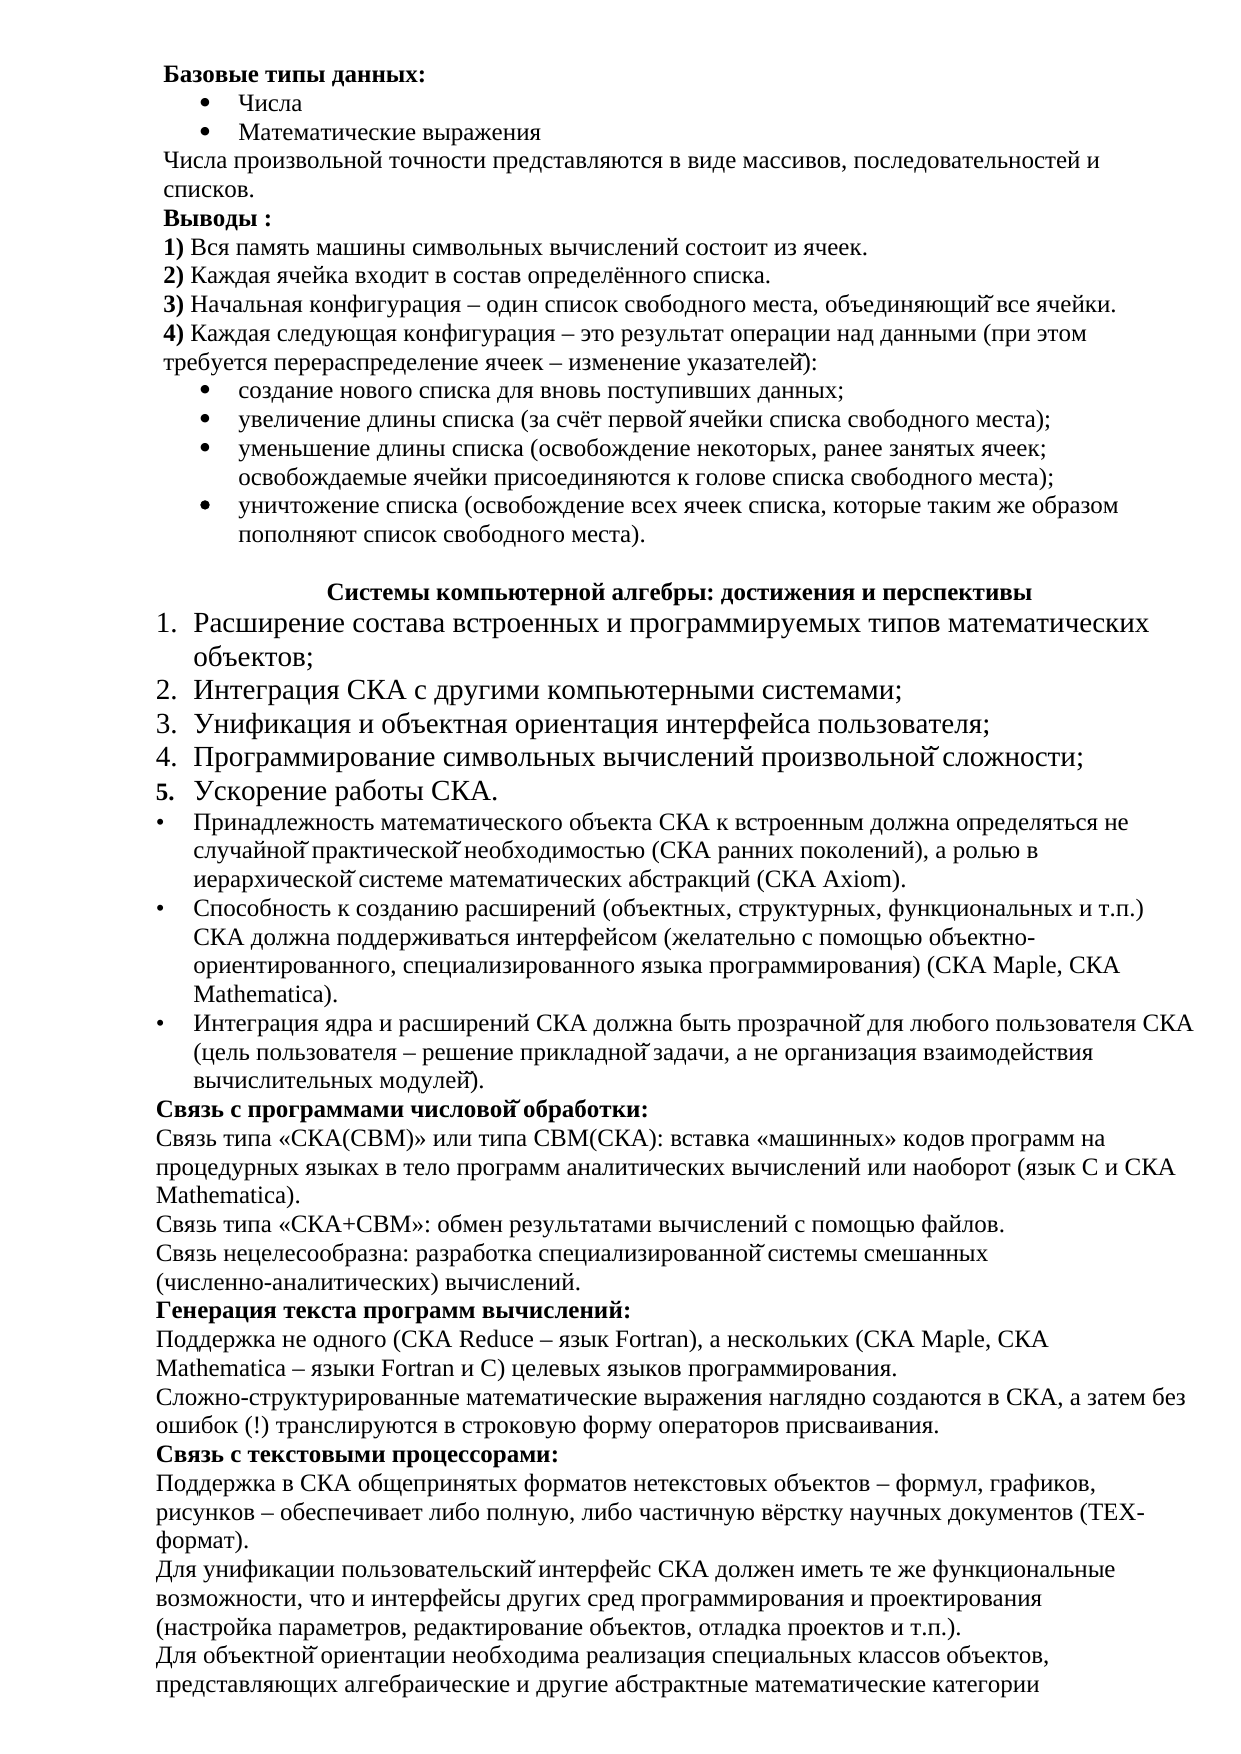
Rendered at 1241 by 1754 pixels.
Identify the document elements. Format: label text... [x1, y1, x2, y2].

text (численно-аналитических) вычислений. [156, 1267, 1196, 1295]
text Базовые типы данных: [163, 59, 1196, 88]
list Способность к созданию расширений (объектных, структурных, функциональных и т.п.) СКА должна поддерживаться интерфейсом (желательно с помощью объектно- ориентированного, специализированного языка программирования) (СКА Maple, СКА Mathematica). [156, 893, 1196, 1008]
text Сложно-структурированные математические выражения наглядно создаются в СКА, а затем без ошибок (!) транслируются в строковую форму операторов присваивания. [156, 1382, 1196, 1439]
text Связь с программами числовой̆ обработки: [156, 1094, 1196, 1123]
text 3) Начальная конфигурация – один список свободного места, объединяющий̆ все ячейки. [163, 289, 1196, 318]
text Генерация текста программ вычислений: [156, 1295, 1196, 1324]
list Ускорение работы СКА. [156, 773, 1196, 807]
list Унификация и объектная ориентация интерфейса пользователя; [156, 706, 1196, 739]
text Mathematica – языки Fortran и C) целевых языков программирования. [156, 1353, 1196, 1382]
list Принадлежность математического объекта СКА к встроенным должна определяться не случайной̆ практической̆ необходимостью (СКА ранних поколений), а ролью в иерархической̆ системе математических абстракций (СКА Axiom). [156, 807, 1196, 893]
list уничтожение списка (освобождение всех ячеек списка, которые таким же образом пополняют список свободного места). [201, 490, 1196, 548]
text Числа произвольной точности представляются в виде массивов, последовательностей и списков. [163, 145, 1196, 203]
text (настройка параметров, редактирование объектов, отладка проектов и т.п.). [156, 1612, 1196, 1640]
text Для объектной̆ ориентации необходима реализация специальных классов объектов, представляющих алгебраические и другие абстрактные математические категории [156, 1640, 1196, 1698]
text Связь типа «СКА(СВМ)» или типа СВМ(СКА): вставка «машинных» кодов программ на процедурных языках в тело программ аналитических вычислений или наоборот (язык С и СКА Mathematica). [156, 1123, 1196, 1209]
text Поддержка в СКА общепринятых форматов нетекстовых объектов – формул, графиков, рисунков – обеспечивает либо полную, либо частичную вёрстку научных документов (TEX-формат). [156, 1468, 1196, 1554]
list уменьшение длины списка (освобождение некоторых, ранее занятых ячеек; освобождаемые ячейки присоединяются к голове списка свободного места); [201, 433, 1196, 490]
list Программирование символьных вычислений произвольной̆ сложности; [156, 739, 1196, 773]
text Связь типа «СКА+СВМ»: обмен результатами вычислений с помощью файлов. [156, 1209, 1196, 1238]
text Выводы : [163, 203, 1196, 232]
text 2) Каждая ячейка входит в состав определённого списка. [163, 260, 1196, 289]
list увеличение длины списка (за счёт первой̆ ячейки списка свободного места); [201, 404, 1196, 433]
text 4) Каждая следующая конфигурация – это результат операции над данными (при этом требуется перераспределение ячеек – изменение указателей̆): [163, 318, 1196, 375]
list Интеграция ядра и расширений СКА должна быть прозрачной̆ для любого пользователя СКА (цель пользователя – решение прикладной̆ задачи, а не организация взаимодействия вычислительных модулей̆). [156, 1008, 1196, 1094]
text Для унификации пользовательский̆ интерфейс СКА должен иметь те же функциональные возможности, что и интерфейсы других сред программирования и проектирования [156, 1554, 1196, 1612]
text Связь нецелесообразна: разработка специализированной̆ системы смешанных [156, 1238, 1196, 1267]
text Связь с текстовыми процессорами: [156, 1439, 1196, 1468]
text Поддержка не одного (СКА Reduce – язык Fortran), а нескольких (СКА Maple, СКА [156, 1324, 1196, 1353]
list Математические выражения [201, 117, 1196, 145]
list создание нового списка для вновь поступивших данных; [201, 375, 1196, 404]
list Интеграция СКА с другими компьютерными системами; [156, 672, 1196, 706]
text Системы компьютерной алгебры: достижения и перспективы [163, 577, 1196, 605]
list Расширение состава встроенных и программируемых типов математических объектов; [156, 605, 1196, 672]
list Числа [201, 88, 1196, 117]
text 1) Вся память машины символьных вычислений состоит из ячеек. [163, 232, 1196, 260]
